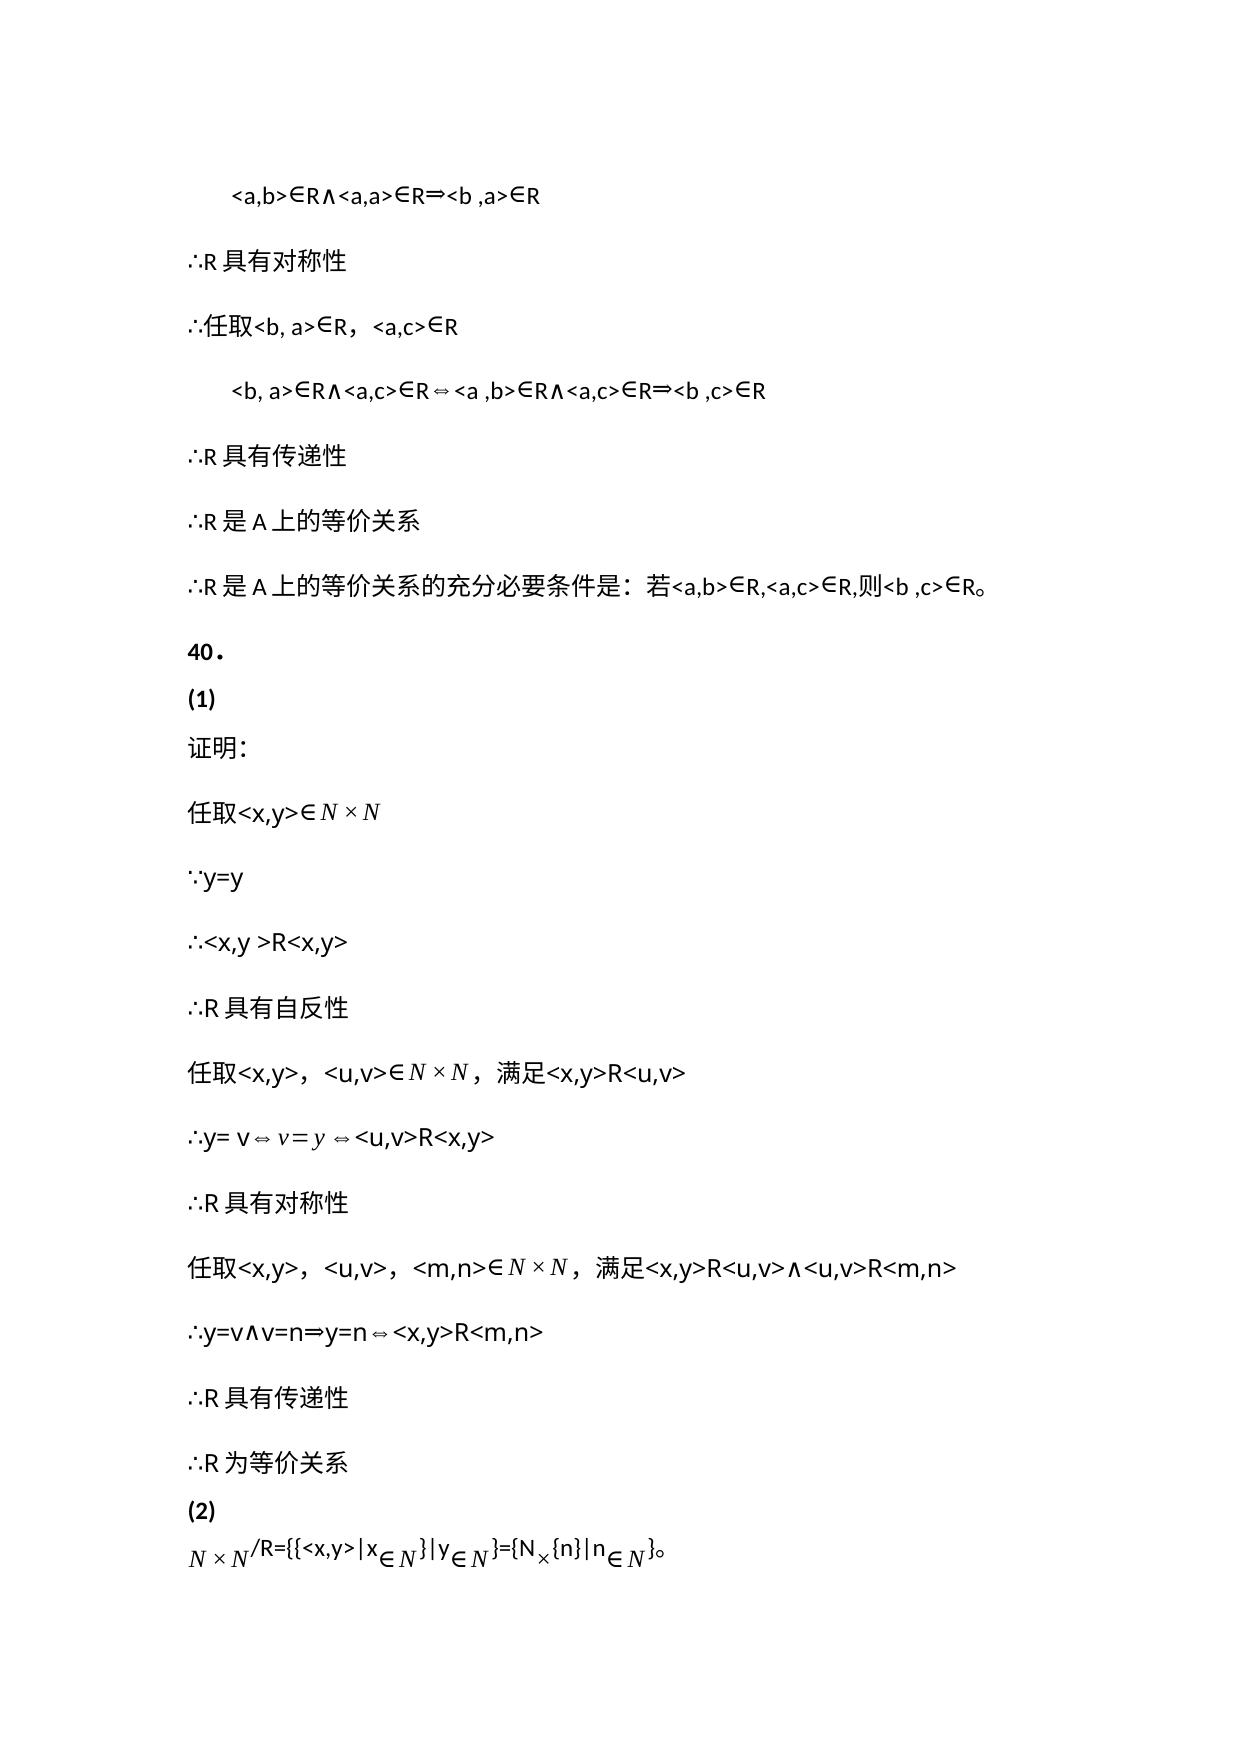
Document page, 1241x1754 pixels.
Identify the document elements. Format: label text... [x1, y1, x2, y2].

text ∴R为等价关系 [187, 1429, 1053, 1494]
text ∵y=y [187, 844, 1053, 909]
text 任取<x,y>，<u,v>，<m,n>，满足<x,y>R<u,v>∧<u,v>R<m,n> [187, 1234, 1053, 1299]
text (1) [187, 682, 1053, 714]
text 证明： [187, 714, 1053, 779]
text ∴R具有对称性 [187, 227, 1053, 292]
text ∴R是A上的等价关系的充分必要条件是：若<a,b>R,<a,c>R,则<b ,c>R。 [187, 552, 1053, 617]
text ∴R具有传递性 [187, 1364, 1053, 1429]
text ∴R具有传递性 [187, 422, 1053, 487]
text ∴R具有自反性 [187, 974, 1053, 1039]
text ∴R是A上的等价关系 [187, 487, 1053, 552]
text ∴y= v<u,v>R<x,y> [187, 1104, 1053, 1169]
text /R={{<x,y>|x}|y}={N{n}|n}。 [187, 1527, 1053, 1592]
text 任取<x,y>，<u,v>，满足<x,y>R<u,v> [187, 1039, 1053, 1104]
text ∴<x,y >R<x,y> [187, 909, 1053, 974]
text 40． [187, 617, 1053, 682]
text ∴y=vv=ny=n<x,y>R<m,n> [187, 1299, 1053, 1364]
text <a,b>R∧<a,a>R<b ,a>R [187, 162, 1053, 227]
text 任取<x,y> [187, 779, 1053, 844]
text ∴任取<b, a>R，<a,c>R [187, 292, 1053, 357]
text ∴R具有对称性 [187, 1169, 1053, 1234]
text (2) [187, 1494, 1053, 1527]
text <b, a>R∧<a,c>R<a ,b>R∧<a,c>R<b ,c>R [187, 357, 1053, 422]
